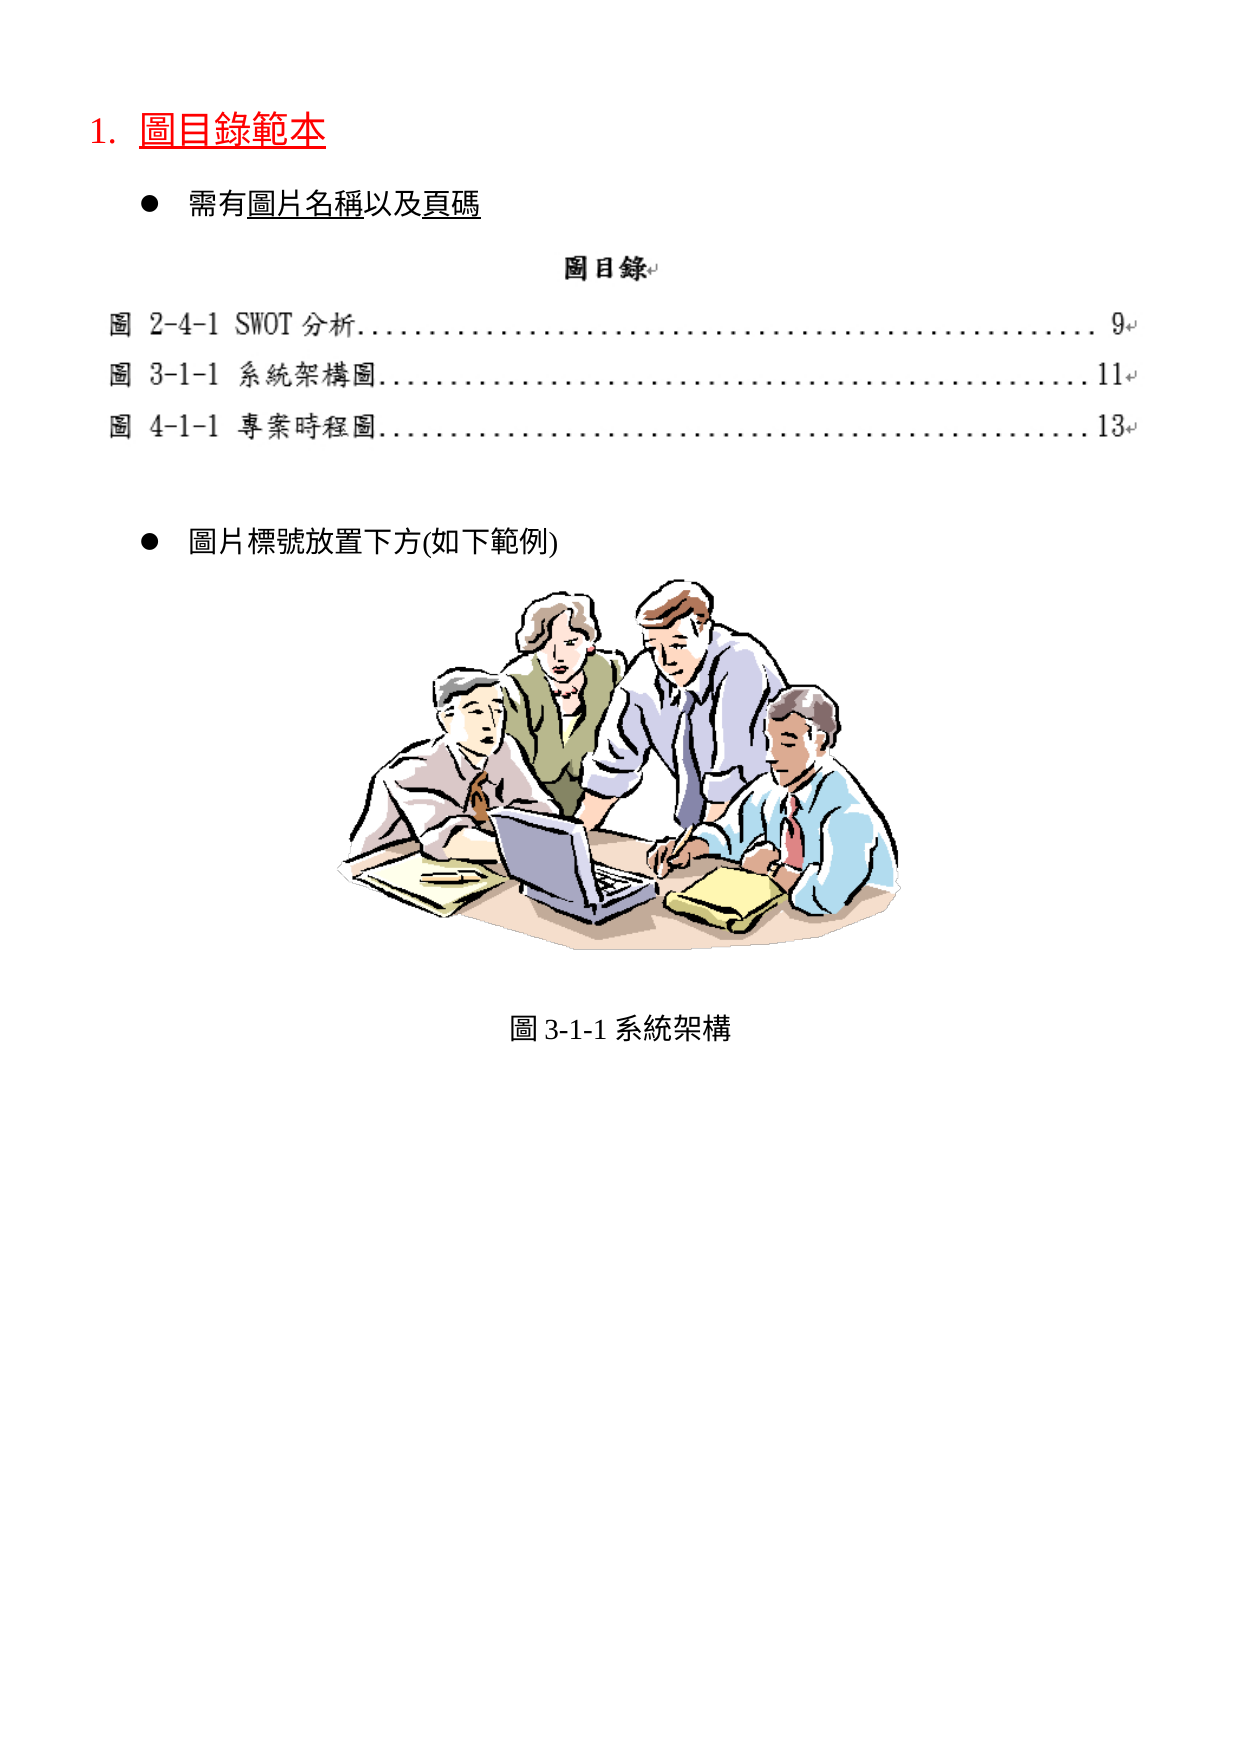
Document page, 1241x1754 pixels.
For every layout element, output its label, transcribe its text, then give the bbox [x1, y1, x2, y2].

subtitle 圖片標號放置下方(如下範例) [139, 502, 1152, 577]
list 圖目錄範本 [89, 89, 1152, 164]
picture [336, 577, 904, 953]
subtitle 需有圖片名稱以及頁碼 [139, 164, 1152, 239]
picture [88, 250, 1148, 454]
text 圖3-1-1 系統架構 [89, 989, 1152, 1064]
